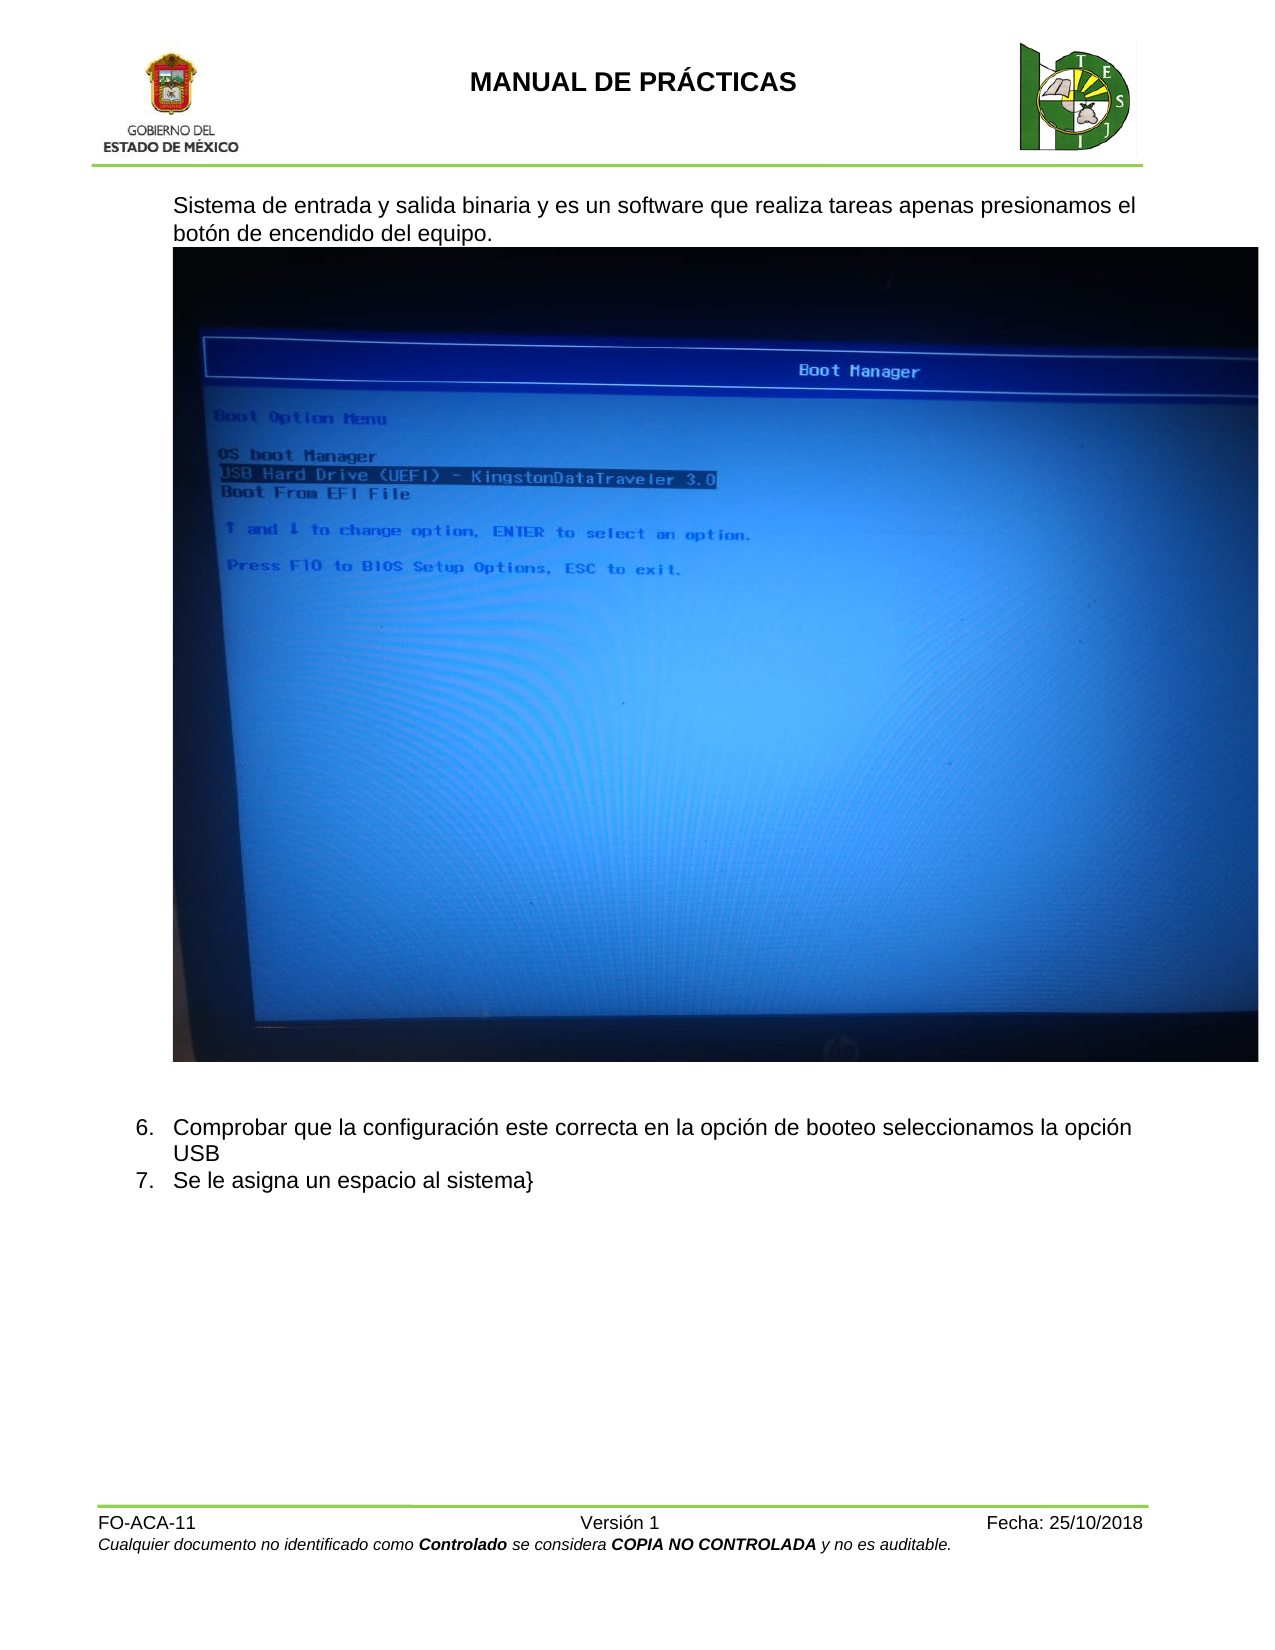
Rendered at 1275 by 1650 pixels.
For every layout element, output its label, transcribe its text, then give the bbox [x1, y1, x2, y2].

picture [172, 247, 1259, 1062]
picture [95, 42, 241, 161]
list Se le asigna un espacio al sistema} [135, 1167, 1183, 1193]
text Sistema de entrada y salida binaria y es un software que realiza tareas apenas presionamos el botón de encendido del equipo. [173, 192, 1183, 247]
picture [1018, 41, 1137, 157]
list Comprobar que la configuración este correcta en la opción de booteo seleccionamos la opción USB [135, 1114, 1183, 1167]
